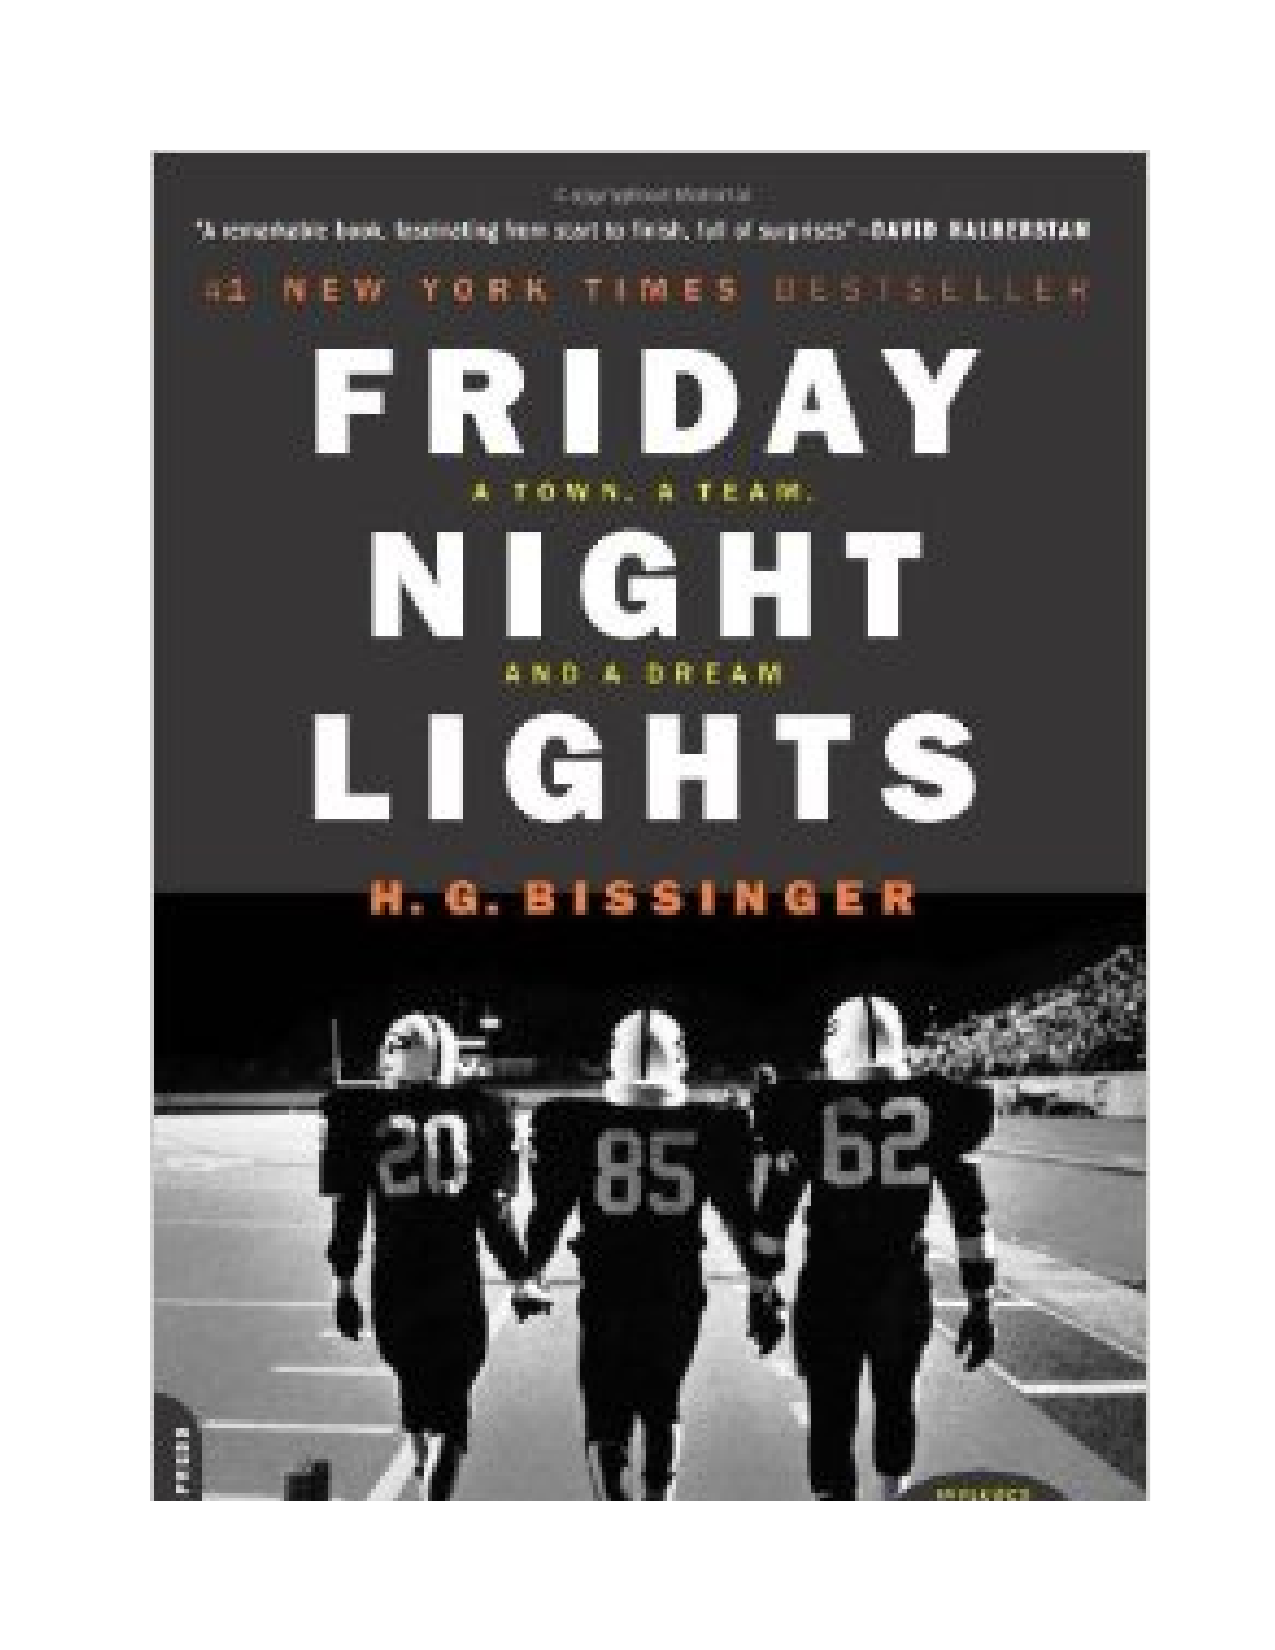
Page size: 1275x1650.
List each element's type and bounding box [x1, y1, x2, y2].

picture [150, 150, 1150, 1501]
